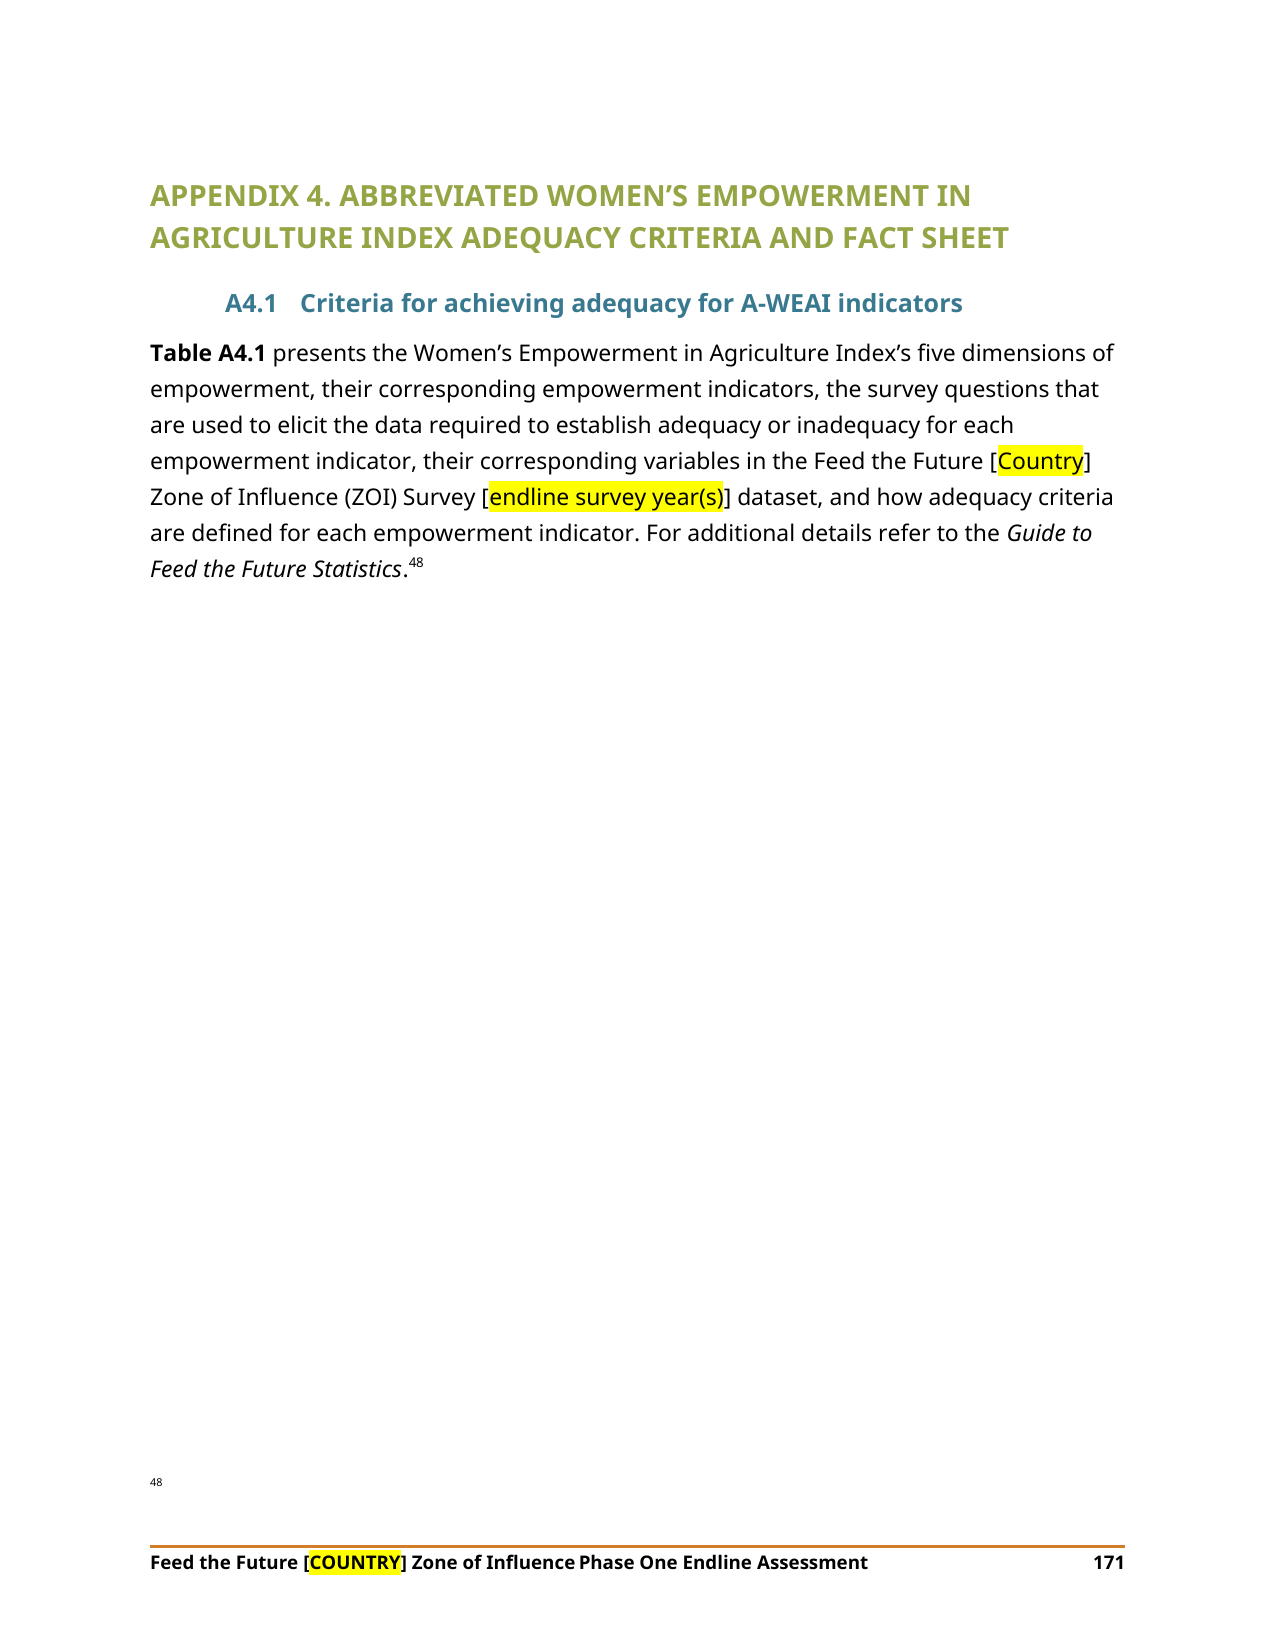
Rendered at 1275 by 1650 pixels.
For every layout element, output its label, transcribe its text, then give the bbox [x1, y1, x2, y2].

subtitle A4.1 Criteria for achieving adequacy for A-WEAI indicators [225, 286, 1125, 320]
subtitle Appendix 4. Abbreviated Women’s Empowerment in Agriculture Index adequacy criteria and fact sheet [150, 175, 1125, 257]
text Table A4.1 presents the Women’s Empowerment in Agriculture Index’s five dimensions of empowerment, their corresponding empowerment indicators, the survey questions that are used to elicit the data required to establish adequacy or inadequacy for each empowerment indicator, their corresponding variables in the Feed the Future [Country] Zone of Influence (ZOI) Survey [endline survey year(s)] dataset, and how adequacy criteria are defined for each empowerment indicator. For additional details refer to the Guide to Feed the Future Statistics. [150, 337, 1125, 584]
